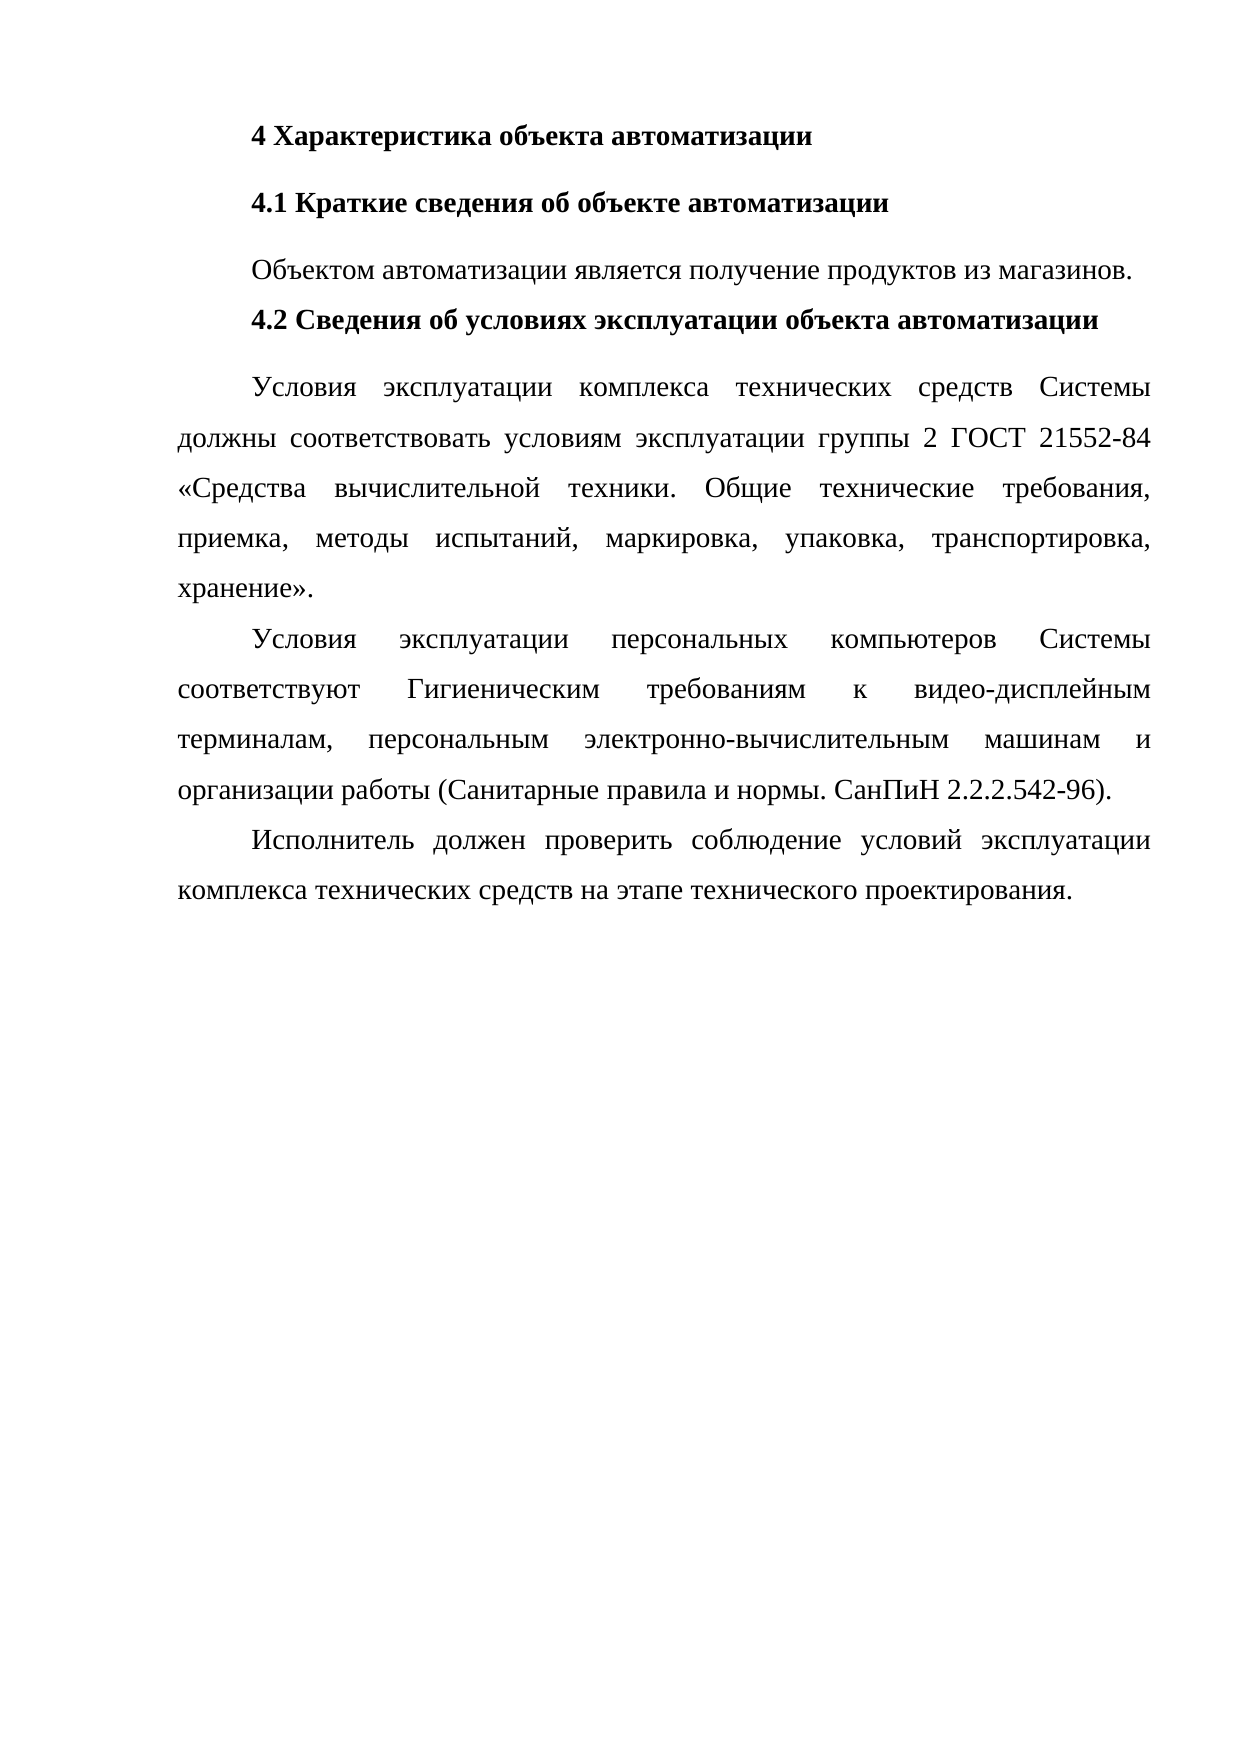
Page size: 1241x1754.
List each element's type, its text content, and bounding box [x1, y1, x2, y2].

text Объектом автоматизации является получение продуктов из магазинов. [177, 252, 1152, 286]
text Условия эксплуатации персональных компьютеров Системы соответствуют Гигиеническим требованиям к видео-дисплейным терминалам, персональным электронно-вычислительным машинам и организации работы (Санитарные правила и нормы. СанПиН 2.2.2.542-96). [177, 621, 1152, 805]
text Условия эксплуатации комплекса технических средств Системы должны соответствовать условиям эксплуатации группы 2 ГОСТ 21552-84 «Средства вычислительной техники. Общие технические требования, приемка, методы испытаний, маркировка, упаковка, транспортировка, хранение». [177, 369, 1152, 604]
subtitle Сведения об условиях эксплуатации объекта автоматизации [251, 302, 1152, 336]
subtitle Краткие сведения об объекте автоматизации [251, 185, 1152, 219]
subtitle Характеристика объекта автоматизации [177, 118, 1152, 152]
text Исполнитель должен проверить соблюдение условий эксплуатации комплекса технических средств на этапе технического проектирования. [177, 822, 1152, 906]
